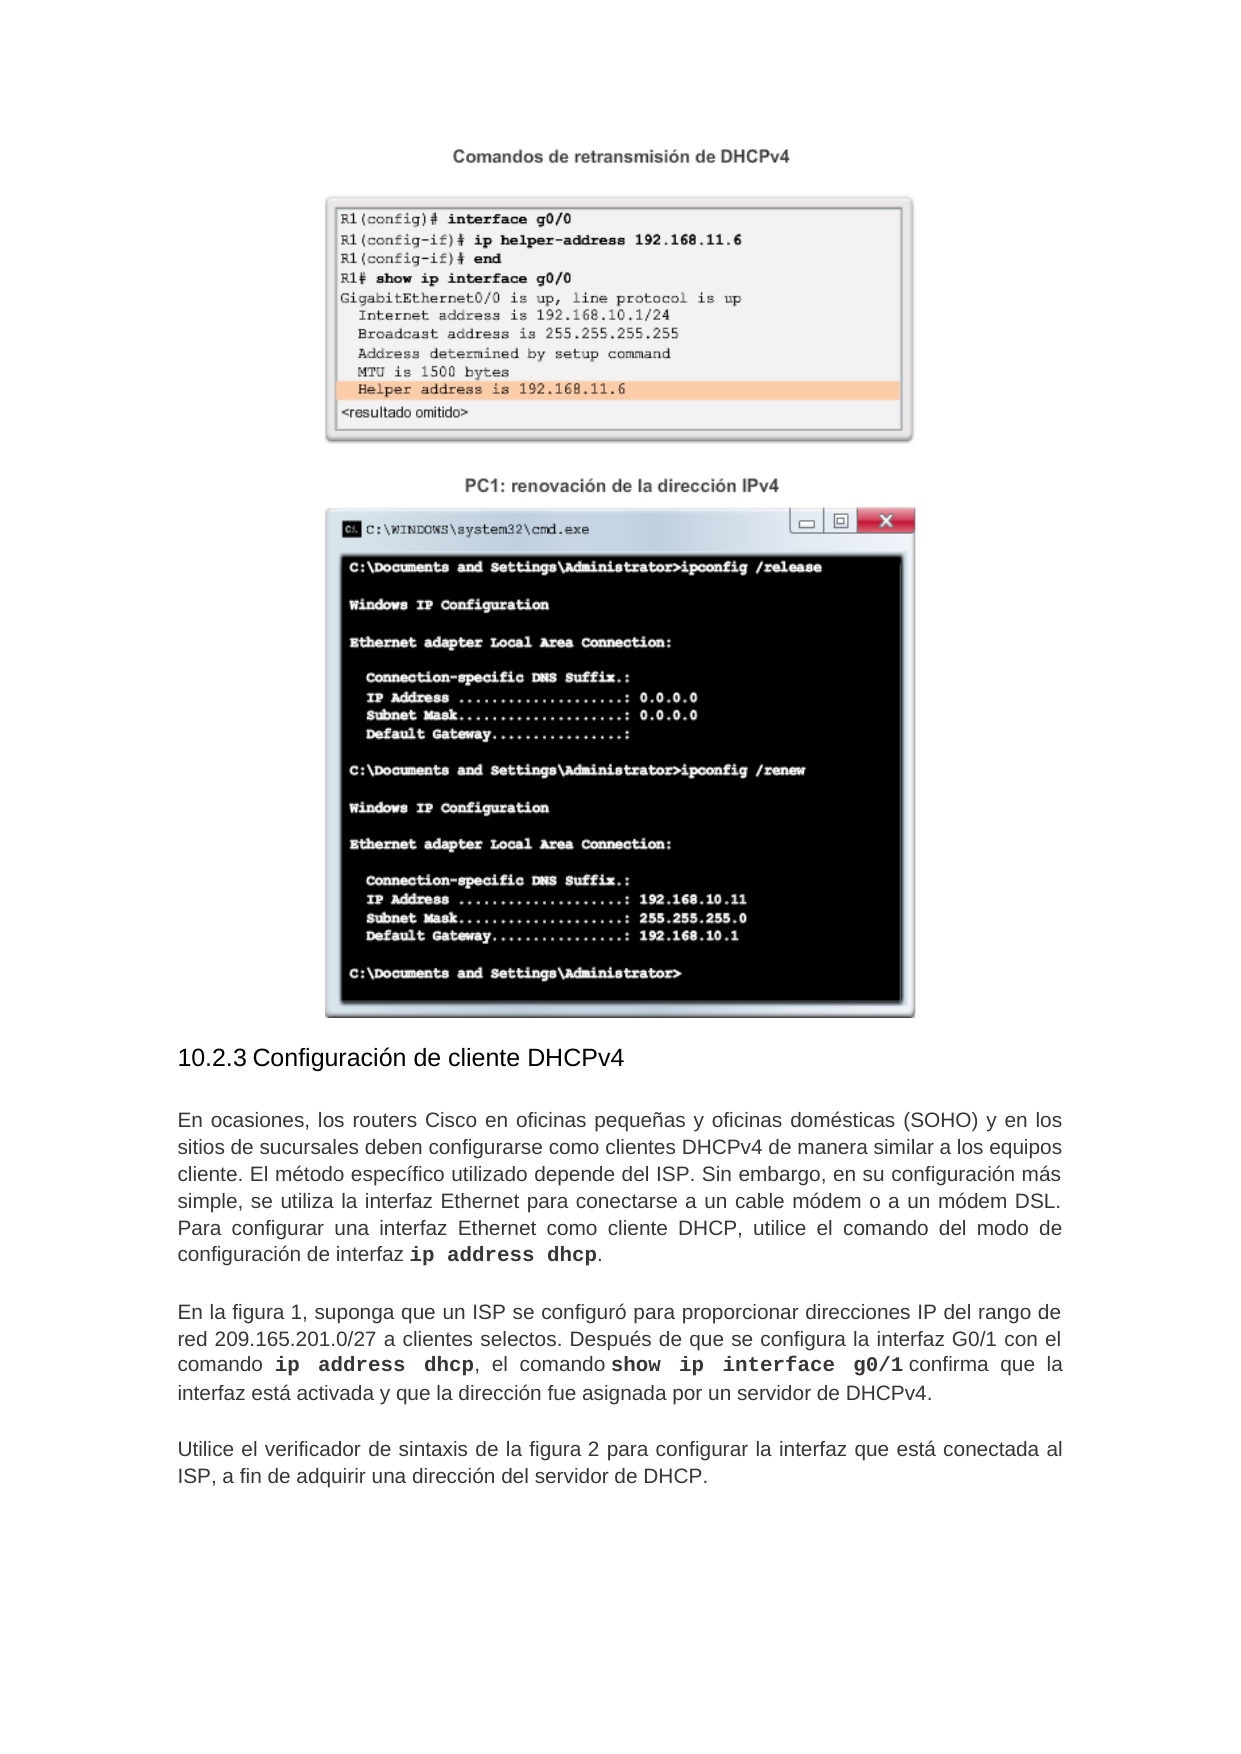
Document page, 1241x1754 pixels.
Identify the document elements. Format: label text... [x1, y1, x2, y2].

text En la figura 1, suponga que un ISP se configuró para proporcionar direcciones IP del rango de red 209.165.201.0/27 a clientes selectos. Después de que se configura la interfaz G0/1 con el comando ip address dhcp, el comando show ip interface g0/1 confirma que la interfaz está activada y que la dirección fue asignada por un servidor de DHCPv4. [177, 1296, 1063, 1405]
text Utilice el verificador de sintaxis de la figura 2 para configurar la interfaz que está conectada al ISP, a fin de adquirir una dirección del servidor de DHCP. [177, 1434, 1063, 1488]
picture [325, 147, 916, 444]
picture [325, 472, 916, 1018]
text En ocasiones, los routers Cisco en oficinas pequeñas y oficinas domésticas (SOHO) y en los sitios de sucursales deben configurarse como clientes DHCPv4 de manera similar a los equipos cliente. El método específico utilizado depende del ISP. Sin embargo, en su configuración más simple, se utiliza la interfaz Ethernet para conectarse a un cable módem o a un módem DSL. Para configurar una interfaz Ethernet como cliente DHCP, utilice el comando del modo de configuración de interfaz ip address dhcp. [177, 1105, 1063, 1267]
subtitle Configuración de cliente DHCPv4 [177, 1043, 1063, 1071]
